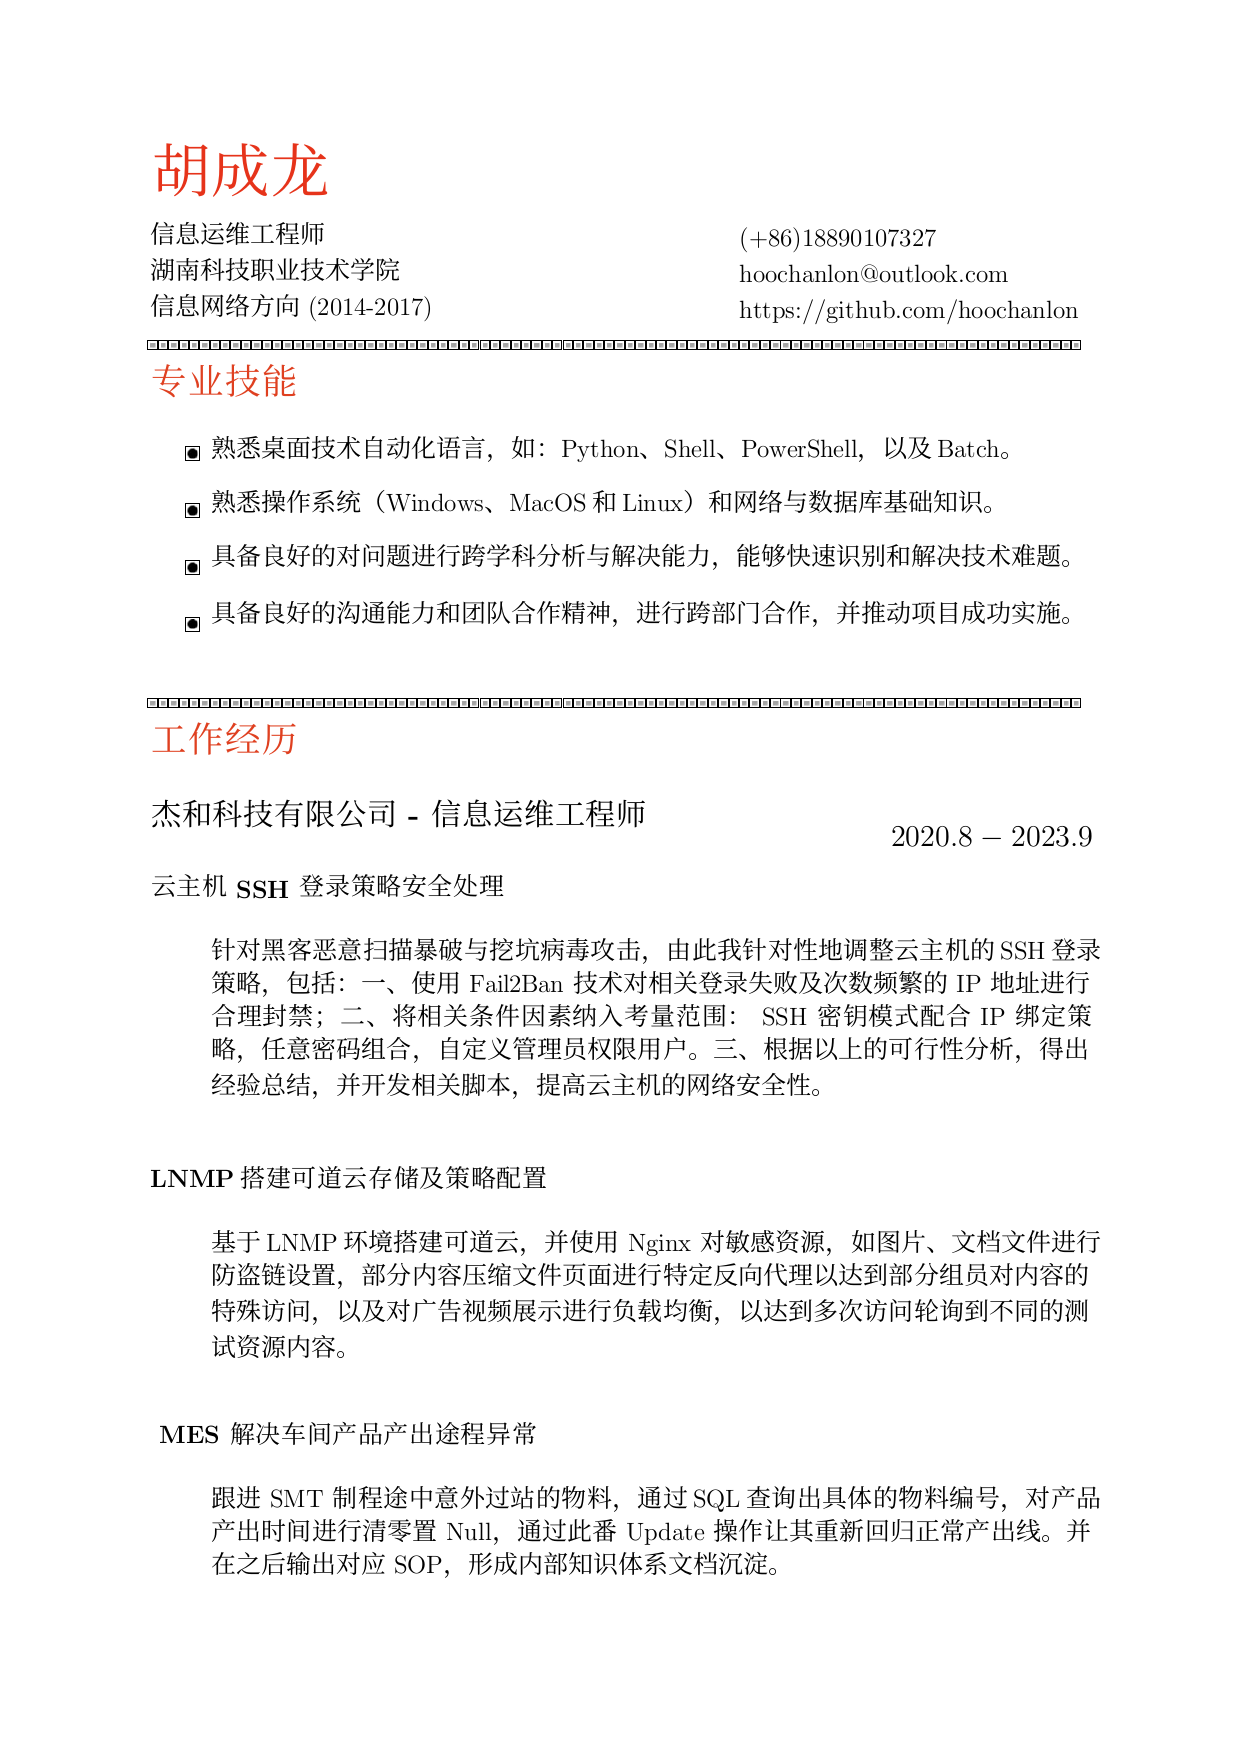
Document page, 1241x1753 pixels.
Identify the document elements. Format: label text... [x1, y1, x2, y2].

picture [148, 699, 157, 707]
picture [1062, 341, 1070, 349]
picture [186, 561, 199, 574]
text 在之后输出对应 SOP，形成内部知识体系文档沉淀。 [211, 1553, 1115, 1578]
picture [968, 699, 977, 707]
picture [657, 341, 665, 349]
picture [636, 341, 645, 349]
picture [346, 341, 354, 349]
picture [584, 699, 593, 707]
picture [844, 341, 852, 349]
text 产出时间进行清零置 Null，通过此番 Update 操作让其重新回归正常产出线。并 [211, 1521, 1115, 1545]
picture [574, 699, 582, 707]
text S [236, 878, 252, 903]
picture [512, 341, 520, 349]
picture [231, 341, 240, 349]
picture [979, 341, 987, 349]
picture [190, 699, 198, 707]
picture [356, 699, 364, 707]
picture [408, 699, 416, 707]
picture [813, 341, 821, 349]
text 跟进 SMT 制程途中意外过站的物料，通过SQL查询出具体的物料编号，对产品 [211, 1488, 1115, 1512]
picture [719, 341, 728, 349]
picture [906, 699, 914, 707]
picture [180, 341, 188, 349]
text hoochanlon@outlook.com [739, 263, 1103, 287]
picture [252, 341, 261, 349]
picture [304, 699, 312, 707]
picture [263, 699, 271, 707]
picture [792, 341, 800, 349]
picture [366, 699, 375, 707]
picture [186, 618, 199, 631]
picture [294, 341, 302, 349]
picture [605, 341, 613, 349]
picture [854, 341, 863, 349]
picture [211, 699, 219, 707]
picture [335, 699, 344, 707]
picture [501, 341, 510, 349]
picture [916, 341, 925, 349]
picture [927, 699, 935, 707]
picture [460, 699, 468, 707]
text 略，任意密码组合，自定义管理员权限用户。三、根据以上的可行性分析，得出 [211, 1038, 1115, 1063]
picture [740, 699, 748, 707]
picture [377, 699, 385, 707]
picture [854, 699, 863, 707]
text MES 解决车间产品产出途程异常 [159, 1423, 562, 1448]
picture [781, 341, 790, 349]
picture [833, 341, 842, 349]
picture [1062, 699, 1070, 707]
picture [387, 341, 395, 349]
picture [698, 341, 707, 349]
text 合理封禁；二、将相关条件因素纳入考量范围： SSH 密钥模式配合 IP 绑定策 [211, 1006, 1115, 1030]
picture [186, 504, 199, 517]
text 具备良好的沟通能力和团队合作精神，进行跨部门合作，并推动项目成功实施。 [211, 602, 1108, 627]
picture [283, 341, 292, 349]
picture [294, 699, 302, 707]
picture [1041, 341, 1049, 349]
text 处 [453, 875, 479, 900]
picture [916, 699, 925, 707]
text 主 [176, 875, 202, 900]
picture [211, 341, 219, 349]
picture [761, 699, 769, 707]
picture [470, 341, 478, 349]
picture [667, 699, 676, 707]
picture [885, 341, 894, 349]
picture [750, 699, 759, 707]
picture [1072, 699, 1080, 707]
text 专业技能 [151, 366, 323, 401]
picture [875, 699, 883, 707]
picture [304, 341, 312, 349]
picture [844, 699, 852, 707]
picture [833, 699, 842, 707]
picture [314, 699, 323, 707]
picture [864, 341, 873, 349]
picture [647, 699, 655, 707]
text H [267, 878, 314, 903]
picture [553, 341, 561, 349]
picture [595, 699, 603, 707]
text 防盗链设置，部分内容压缩文件页面进行特定反向代理以达到部分组员对内容的 [211, 1264, 1115, 1289]
picture [429, 699, 437, 707]
picture [460, 341, 468, 349]
picture [636, 699, 645, 707]
picture [1041, 699, 1049, 707]
text 2020.8 − 2023.9 [891, 805, 1115, 857]
picture [823, 341, 831, 349]
picture [263, 341, 271, 349]
picture [159, 699, 167, 707]
picture [678, 699, 686, 707]
picture [896, 341, 904, 349]
picture [896, 699, 904, 707]
picture [408, 341, 416, 349]
picture [626, 341, 634, 349]
picture [947, 699, 956, 707]
picture [180, 699, 188, 707]
text 熟悉操作系统（Windows、MacOS和Linux）和网络与数据库基础知识。 [211, 492, 1108, 517]
text 针对黑客恶意扫描暴破与挖坑病毒攻击，由此我针对性地调整云主机的SSH登录 [211, 940, 1115, 964]
picture [283, 699, 292, 707]
text 策 [351, 875, 376, 900]
picture [553, 699, 561, 707]
picture [252, 699, 261, 707]
picture [200, 699, 209, 707]
picture [429, 341, 437, 349]
text 胡成龙 [152, 146, 354, 204]
picture [543, 341, 551, 349]
text 信息网络方向 (2014-2017) [150, 296, 457, 320]
picture [397, 341, 406, 349]
picture [532, 341, 541, 349]
picture [802, 699, 811, 707]
picture [325, 341, 333, 349]
text (+86)18890107327 [739, 226, 961, 251]
picture [989, 341, 997, 349]
text 理 [479, 875, 529, 900]
picture [761, 341, 769, 349]
text 云 [151, 875, 176, 900]
text 全 [428, 875, 453, 900]
picture [522, 699, 530, 707]
text 安 [402, 875, 428, 900]
picture [314, 341, 323, 349]
picture [418, 699, 427, 707]
picture [564, 341, 572, 349]
text 登 [299, 875, 325, 900]
picture [626, 699, 634, 707]
picture [169, 699, 178, 707]
picture [678, 341, 686, 349]
picture [906, 341, 914, 349]
picture [1072, 341, 1080, 349]
picture [387, 699, 395, 707]
picture [1010, 699, 1018, 707]
picture [667, 341, 676, 349]
text 具备良好的对问题进行跨学科分析与解决能力，能够快速识别和解决技术难题。 [211, 545, 1108, 570]
picture [449, 341, 458, 349]
text 略 [376, 875, 402, 900]
text https://github.com/hoochanlon [739, 299, 1103, 323]
picture [730, 699, 738, 707]
picture [864, 699, 873, 707]
picture [169, 341, 178, 349]
picture [750, 341, 759, 349]
picture [947, 341, 956, 349]
text 试资源内容。 [211, 1337, 1115, 1362]
picture [615, 699, 624, 707]
text LNMP搭建可道云存储及策略配置 [150, 1167, 567, 1192]
picture [325, 699, 333, 707]
text 信息运维工程师 [150, 223, 349, 248]
picture [1031, 341, 1039, 349]
picture [273, 341, 281, 349]
picture [481, 341, 489, 349]
picture [231, 699, 240, 707]
picture [709, 341, 717, 349]
picture [968, 341, 977, 349]
picture [999, 699, 1008, 707]
text 经验总结，并开发相关脚本，提高云主机的网络安全性。 [211, 1074, 1115, 1099]
picture [543, 699, 551, 707]
text 杰和科技有限公司 - 信息运维工程师 [151, 802, 670, 832]
picture [730, 341, 738, 349]
picture [584, 341, 593, 349]
picture [937, 341, 946, 349]
picture [439, 341, 447, 349]
picture [771, 699, 780, 707]
text S [252, 878, 267, 903]
picture [366, 341, 375, 349]
picture [781, 699, 790, 707]
picture [958, 699, 966, 707]
picture [356, 341, 364, 349]
picture [875, 341, 883, 349]
picture [740, 341, 748, 349]
picture [335, 341, 344, 349]
picture [979, 699, 987, 707]
text 录 [325, 875, 351, 900]
picture [1010, 341, 1018, 349]
picture [937, 699, 946, 707]
picture [999, 341, 1008, 349]
picture [1020, 341, 1029, 349]
picture [927, 341, 935, 349]
picture [522, 341, 530, 349]
picture [221, 699, 229, 707]
picture [242, 699, 250, 707]
picture [481, 699, 489, 707]
picture [346, 699, 354, 707]
picture [501, 699, 510, 707]
text 湖南科技职业技术学院 [150, 259, 457, 284]
picture [470, 699, 478, 707]
text 熟悉桌面技术自动化语言，如：Python、Shell、PowerShell，以及Batch。 [211, 438, 1108, 463]
picture [792, 699, 800, 707]
picture [958, 341, 966, 349]
picture [512, 699, 520, 707]
picture [159, 341, 167, 349]
text 工作经历 [151, 724, 323, 759]
picture [595, 341, 603, 349]
picture [698, 699, 707, 707]
picture [719, 699, 728, 707]
picture [574, 341, 582, 349]
picture [1051, 341, 1060, 349]
picture [1031, 699, 1039, 707]
picture [186, 447, 199, 460]
text 机 [202, 875, 252, 900]
picture [802, 341, 811, 349]
picture [709, 699, 717, 707]
picture [418, 341, 427, 349]
picture [647, 341, 655, 349]
picture [615, 341, 624, 349]
picture [377, 341, 385, 349]
picture [491, 341, 499, 349]
picture [771, 341, 780, 349]
picture [439, 699, 447, 707]
picture [273, 699, 281, 707]
picture [242, 341, 250, 349]
picture [657, 699, 665, 707]
picture [688, 699, 696, 707]
picture [823, 699, 831, 707]
picture [449, 699, 458, 707]
picture [885, 699, 894, 707]
picture [200, 341, 209, 349]
text 策略，包括：一、使用 Fail2Ban 技术对相关登录失败及次数频繁的 IP 地址进行 [211, 973, 1115, 997]
picture [491, 699, 499, 707]
picture [564, 699, 572, 707]
picture [190, 341, 198, 349]
picture [1051, 699, 1060, 707]
picture [605, 699, 613, 707]
picture [532, 699, 541, 707]
picture [813, 699, 821, 707]
picture [148, 341, 157, 349]
picture [688, 341, 696, 349]
text 基于LNMP环境搭建可道云，并使用 Nginx 对敏感资源，如图片、文档文件进行 [211, 1232, 1115, 1257]
picture [221, 341, 229, 349]
text 特殊访问，以及对广告视频展示进行负载均衡，以达到多次访问轮询到不同的测 [211, 1301, 1115, 1326]
picture [397, 699, 406, 707]
picture [1020, 699, 1029, 707]
picture [989, 699, 997, 707]
